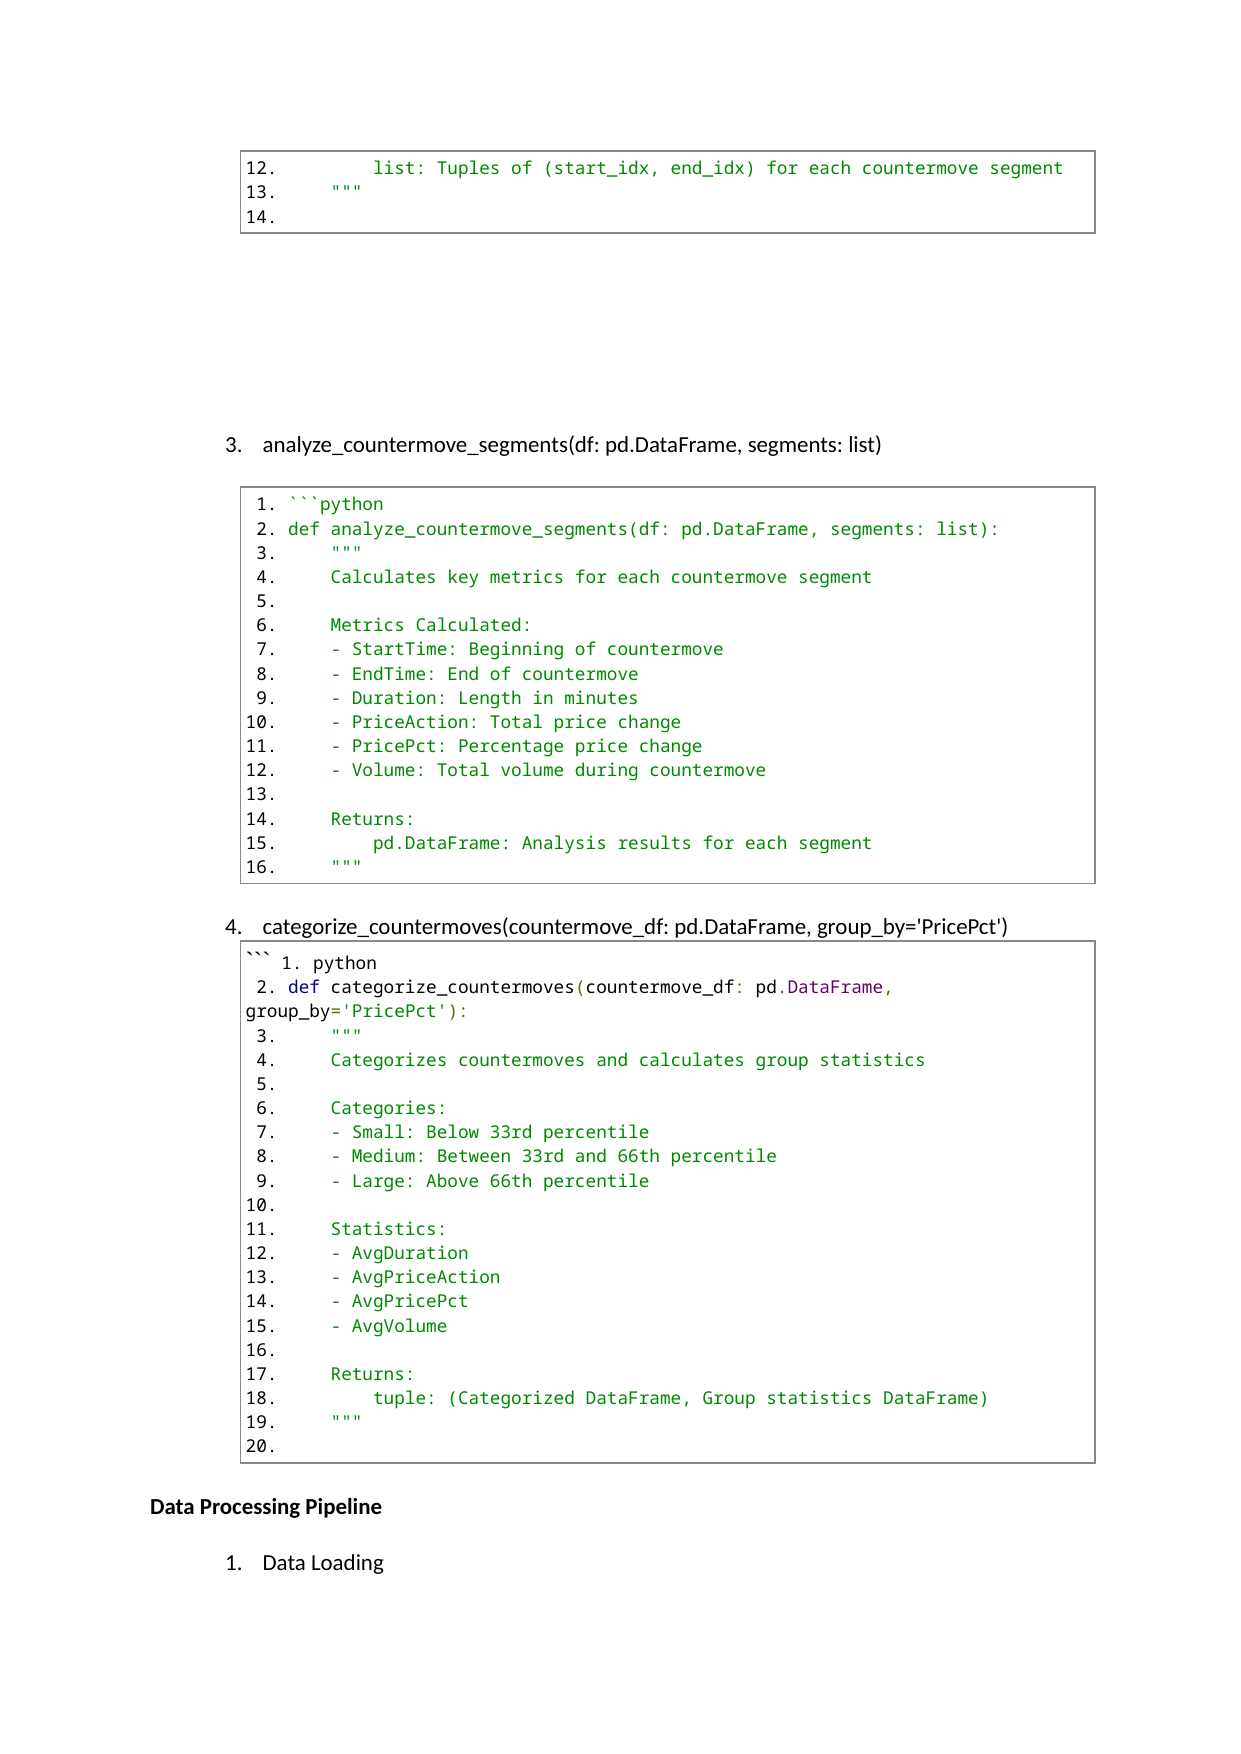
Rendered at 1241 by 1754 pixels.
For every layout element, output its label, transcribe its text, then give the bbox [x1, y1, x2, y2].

text 10. - PriceAction: Total price change [241, 704, 1094, 728]
text 6. Categories: [241, 1090, 1094, 1114]
text 13. [241, 776, 1094, 800]
text 18. tuple: (Categorized DataFrame, Group statistics DataFrame) [241, 1380, 1094, 1404]
text 15. pd.DataFrame: Analysis results for each segment [241, 824, 1094, 849]
text 12. - AvgDuration [241, 1235, 1094, 1259]
text 19. """ [241, 1404, 1094, 1428]
text 7. - Small: Below 33rd percentile [241, 1114, 1094, 1138]
text 5. [241, 1066, 1094, 1090]
text ``` 1. python [241, 942, 1094, 969]
text 12. - Volume: Total volume during countermove [241, 752, 1094, 776]
text 2. def categorize_countermoves(countermove_df: pd.DataFrame, group_by='PricePct'): [241, 969, 1094, 1017]
text 15. - AvgVolume [241, 1307, 1094, 1332]
text 5. [241, 583, 1094, 607]
text 14. - AvgPricePct [241, 1283, 1094, 1307]
text 1. ```python [241, 488, 1094, 510]
text 13. - AvgPriceAction [241, 1259, 1094, 1283]
text 11. Statistics: [241, 1211, 1094, 1235]
text 8. - Medium: Between 33rd and 66th percentile [241, 1138, 1094, 1162]
text Data Processing Pipeline [150, 1492, 1090, 1520]
text 12. list: Tuples of (start_idx, end_idx) for each countermove segment [241, 152, 1094, 174]
text 16. """ [241, 849, 1094, 883]
text 3. """ [241, 534, 1094, 559]
text 4. Calculates key metrics for each countermove segment [241, 559, 1094, 583]
text 11. - PricePct: Percentage price change [241, 728, 1094, 752]
text 14. Returns: [241, 800, 1094, 824]
list analyze_countermove_segments(df: pd.DataFrame, segments: list) [225, 430, 1090, 458]
text 3. """ [241, 1017, 1094, 1042]
text 10. [241, 1187, 1094, 1211]
text 7. - StartTime: Beginning of countermove [241, 631, 1094, 655]
text 6. Metrics Calculated: [241, 607, 1094, 631]
text 9. - Duration: Length in minutes [241, 679, 1094, 704]
list Data Loading [225, 1548, 1090, 1576]
text 16. [241, 1332, 1094, 1356]
text 17. Returns: [241, 1356, 1094, 1380]
text 4. Categorizes countermoves and calculates group statistics [241, 1042, 1094, 1066]
text 9. - Large: Above 66th percentile [241, 1162, 1094, 1187]
text 2. def analyze_countermove_segments(df: pd.DataFrame, segments: list): [241, 510, 1094, 534]
list categorize_countermoves(countermove_df: pd.DataFrame, group_by='PricePct') [225, 912, 1090, 940]
text 13. """ [241, 174, 1094, 198]
text 8. - EndTime: End of countermove [241, 655, 1094, 679]
text 14. [241, 198, 1094, 232]
text 20. [241, 1428, 1094, 1462]
